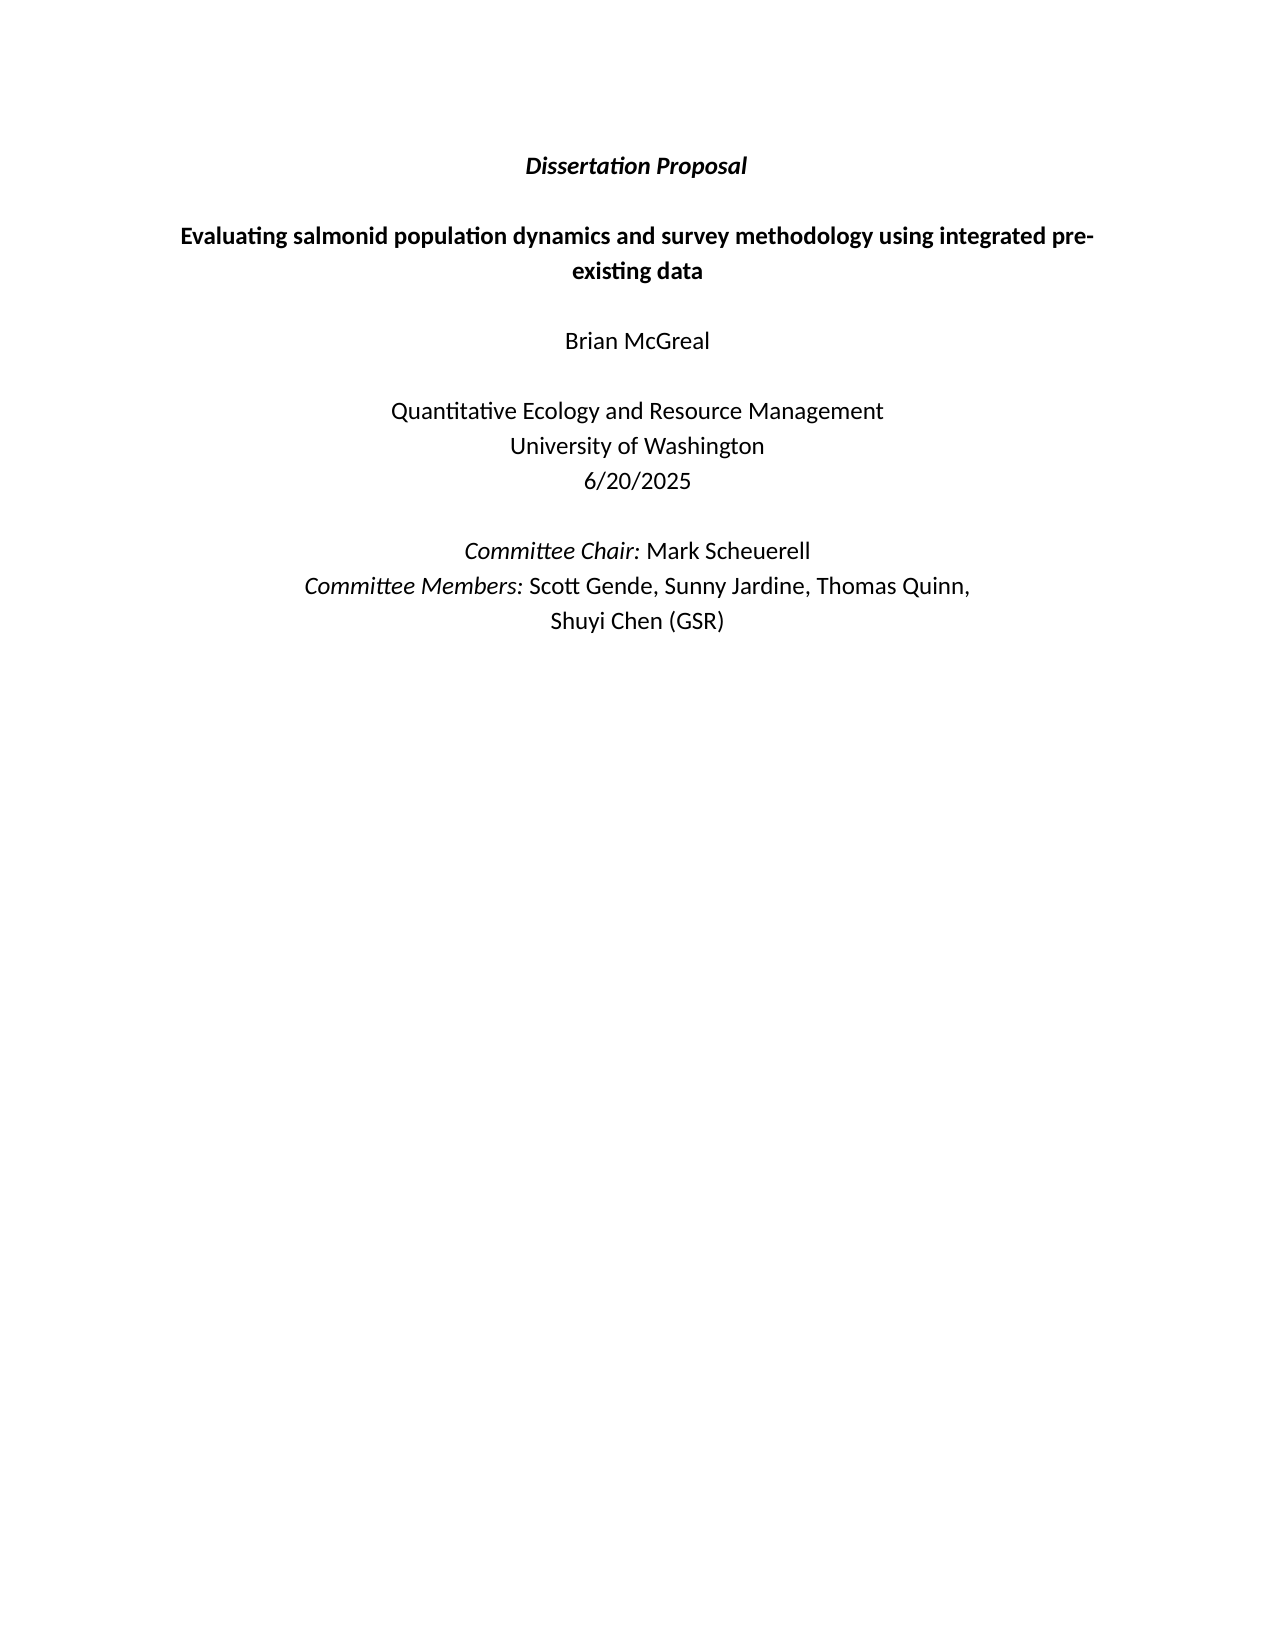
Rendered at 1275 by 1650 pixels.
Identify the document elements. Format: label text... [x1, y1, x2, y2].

text Shuyi Chen (GSR) [150, 605, 1125, 636]
text Committee Members: Scott Gende, Sunny Jardine, Thomas Quinn, [150, 570, 1125, 601]
text Quantitative Ecology and Resource Management [150, 395, 1125, 426]
text Evaluating salmonid population dynamics and survey methodology using integrated pre-existing data [150, 220, 1125, 286]
text Brian McGreal [150, 325, 1125, 356]
text 6/20/2025 [150, 465, 1125, 496]
text Dissertation Proposal [150, 150, 1125, 181]
text Committee Chair: Mark Scheuerell [150, 535, 1125, 566]
text University of Washington [150, 430, 1125, 461]
